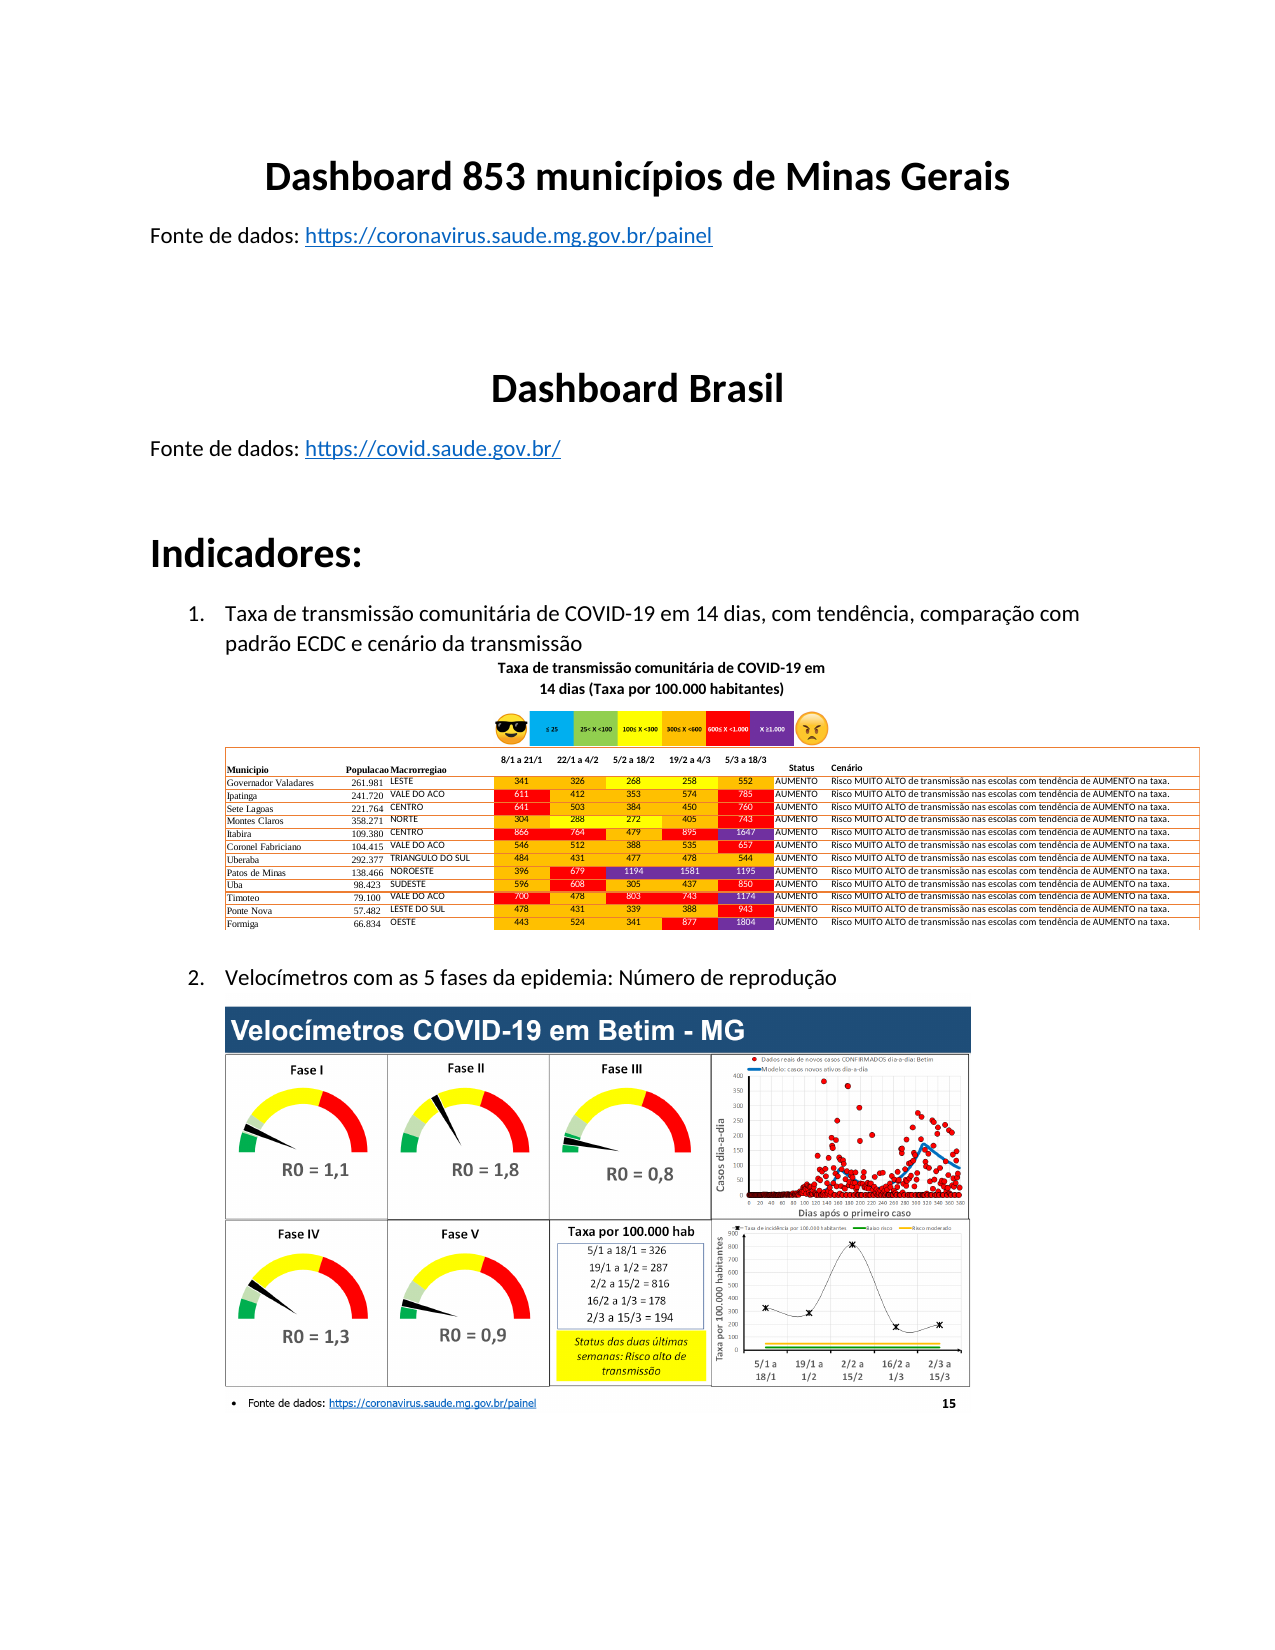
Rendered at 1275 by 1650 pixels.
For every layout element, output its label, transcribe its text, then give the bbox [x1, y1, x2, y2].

text Fonte de dados: https://coronavirus.saude.mg.gov.br/painel [150, 222, 1125, 249]
text Dashboard 853 municípios de Minas Gerais [150, 150, 1125, 201]
picture [225, 993, 971, 1413]
text Dashboard Brasil [150, 362, 1125, 413]
list Velocímetros com as 5 fases da epidemia: Número de reprodução [187, 963, 1125, 991]
list Taxa de transmissão comunitária de COVID-19 em 14 dias, com tendência, comparação com padrão ECDC e cenário da transmissão [187, 599, 1125, 657]
text Fonte de dados: https://covid.saude.gov.br/ [150, 434, 1125, 462]
text Indicadores: [150, 527, 1125, 578]
